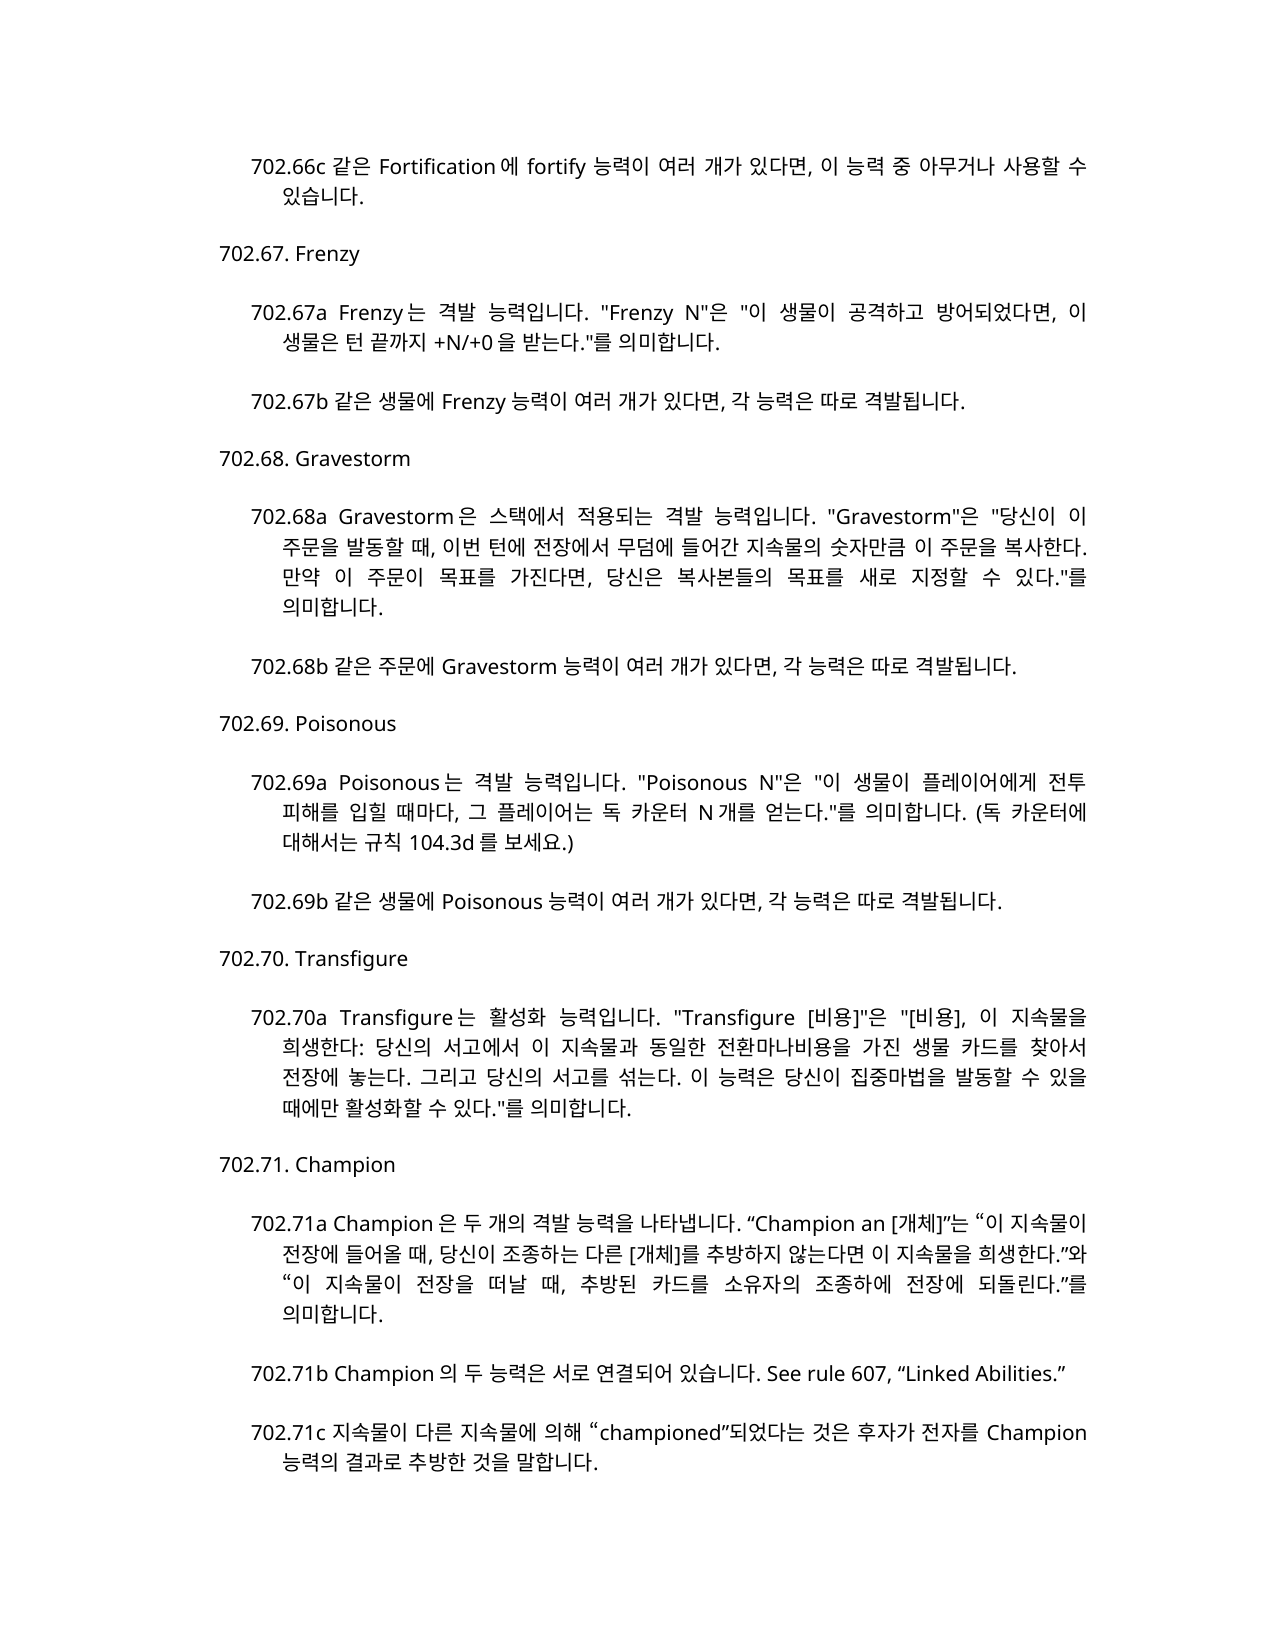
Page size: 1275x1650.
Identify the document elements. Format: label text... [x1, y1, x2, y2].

text 702.69. Poisonous [219, 709, 1087, 737]
text 702.71b Champion의 두 능력은 서로 연결되어 있습니다. See rule 607, “Linked Abilities.” [251, 1357, 1087, 1387]
text 702.69a Poisonous는 격발 능력입니다. "Poisonous N"은 "이 생물이 플레이어에게 전투 피해를 입힐 때마다, 그 플레이어는 독 카운터 N개를 얻는다."를 의미합니다. (독 카운터에 대해서는 규칙 104.3d를 보세요.) [251, 766, 1087, 857]
text 702.67b 같은 생물에 Frenzy 능력이 여러 개가 있다면, 각 능력은 따로 격발됩니다. [251, 385, 1087, 415]
text 702.70a Transfigure는 활성화 능력입니다. "Transfigure [비용]"은 "[비용], 이 지속물을 희생한다: 당신의 서고에서 이 지속물과 동일한 전환마나비용을 가진 생물 카드를 찾아서 전장에 놓는다. 그리고 당신의 서고를 섞는다. 이 능력은 당신이 집중마법을 발동할 수 있을 때에만 활성화할 수 있다."를 의미합니다. [251, 1001, 1087, 1122]
text 702.67a Frenzy는 격발 능력입니다. "Frenzy N"은 "이 생물이 공격하고 방어되었다면, 이 생물은 턴 끝까지 +N/+0을 받는다."를 의미합니다. [251, 296, 1087, 357]
text 702.71. Champion [219, 1151, 1087, 1179]
text 702.68. Gravestorm [219, 444, 1087, 472]
text 702.70. Transfigure [219, 944, 1087, 972]
text 702.68b 같은 주문에 Gravestorm 능력이 여러 개가 있다면, 각 능력은 따로 격발됩니다. [251, 650, 1087, 681]
text 702.66c 같은 Fortification에 fortify 능력이 여러 개가 있다면, 이 능력 중 아무거나 사용할 수 있습니다. [251, 150, 1087, 211]
text 702.67. Frenzy [219, 239, 1087, 267]
text 702.71c 지속물이 다른 지속물에 의해 “championed”되었다는 것은 후자가 전자를 Champion 능력의 결과로 추방한 것을 말합니다. [251, 1416, 1087, 1477]
text 702.69b 같은 생물에 Poisonous 능력이 여러 개가 있다면, 각 능력은 따로 격발됩니다. [251, 885, 1087, 916]
text 702.68a Gravestorm은 스택에서 적용되는 격발 능력입니다. "Gravestorm"은 "당신이 이 주문을 발동할 때, 이번 턴에 전장에서 무덤에 들어간 지속물의 숫자만큼 이 주문을 복사한다. 만약 이 주문이 목표를 가진다면, 당신은 복사본들의 목표를 새로 지정할 수 있다."를 의미합니다. [251, 501, 1087, 622]
